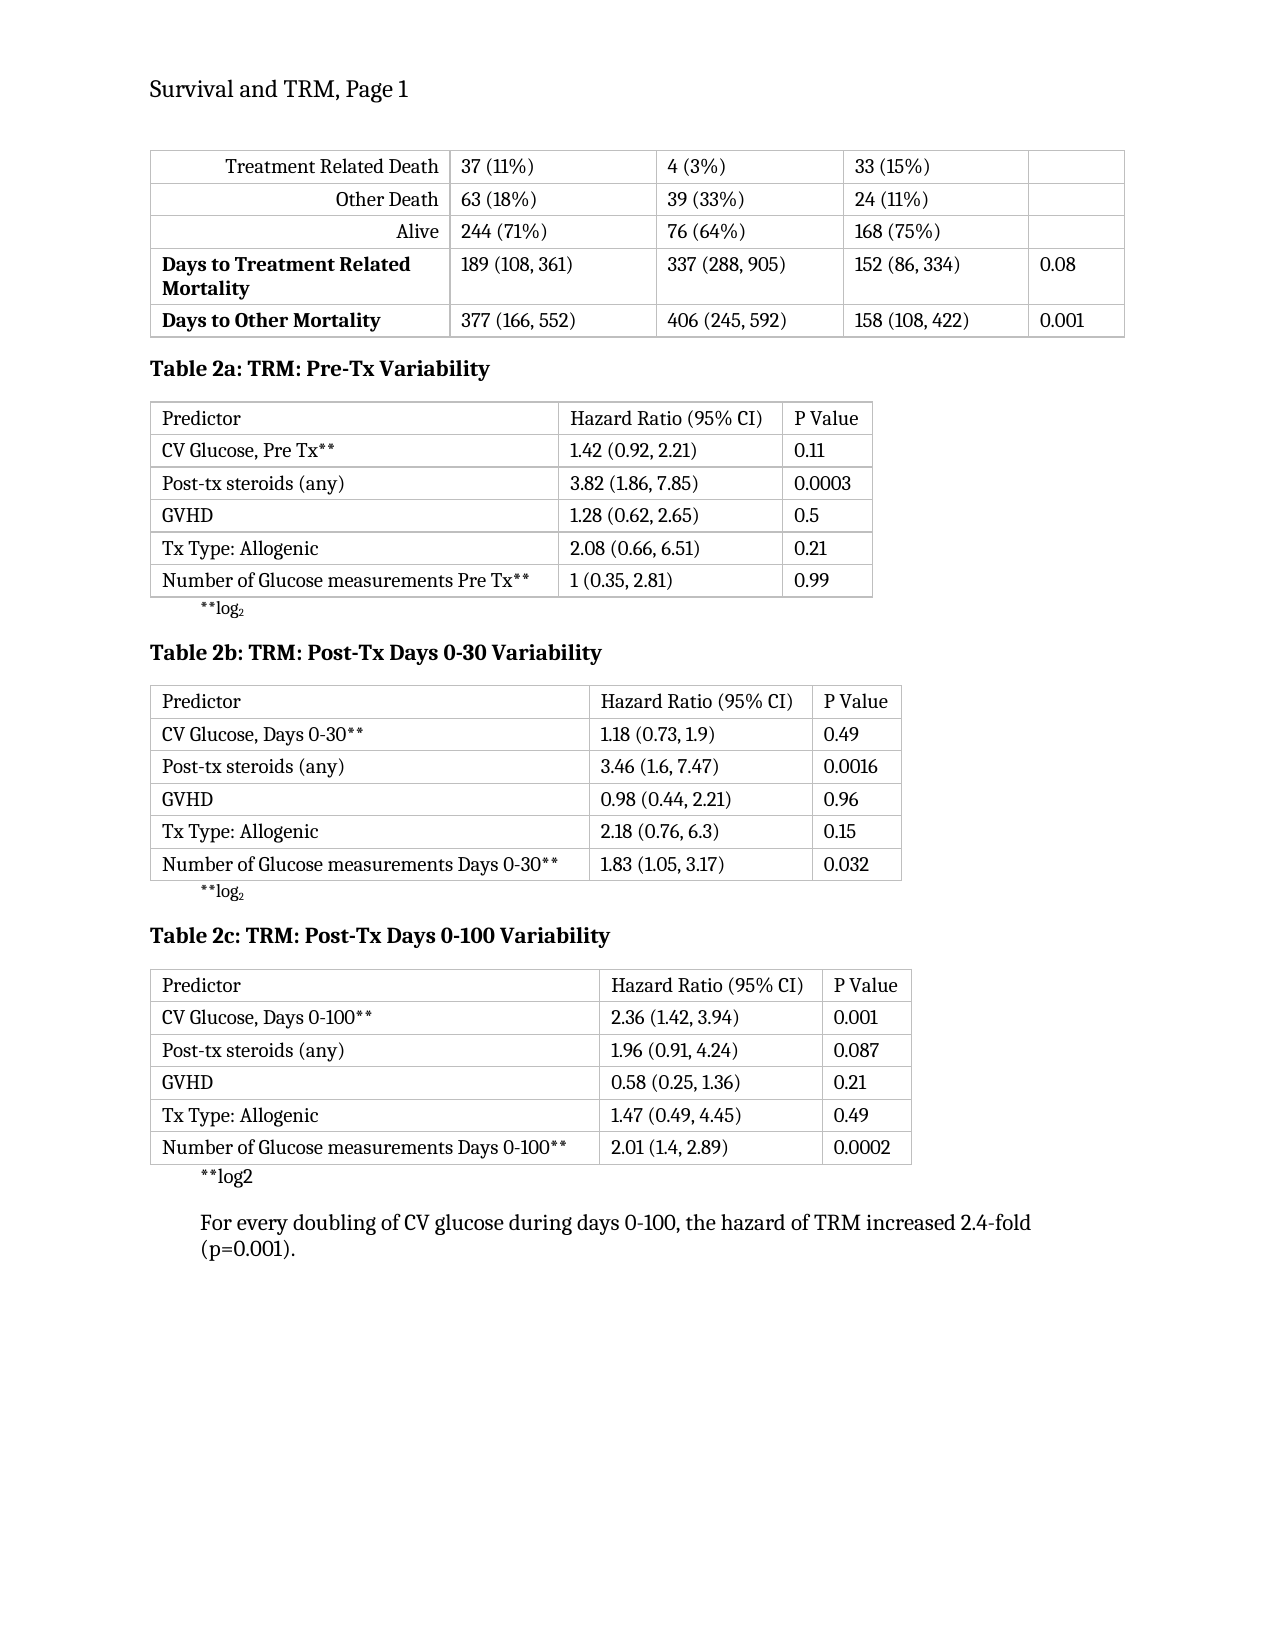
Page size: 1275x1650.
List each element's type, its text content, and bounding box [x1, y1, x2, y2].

table_cell 1 (0.35, 2.81) [559, 565, 782, 596]
table_cell 0.087 [823, 1035, 911, 1066]
table_header Hazard Ratio (95% CI) [590, 686, 812, 717]
table_cell 2.01 (1.4, 2.89) [600, 1132, 822, 1163]
table_cell CV Glucose, Days 0-100** [151, 1002, 599, 1033]
table_cell Number of Glucose measurements Days 0-30** [151, 849, 589, 880]
table_cell 189 (108, 361) [451, 249, 656, 304]
table_cell 337 (288, 905) [657, 249, 843, 304]
table_cell 0.15 [813, 816, 901, 847]
table_cell GVHD [151, 500, 558, 531]
table_cell 377 (166, 552) [451, 305, 656, 336]
table_cell 2.08 (0.66, 6.51) [559, 533, 782, 564]
text For every doubling of CV glucose during days 0-100, the hazard of TRM increased 2.4-fold (p=0.001). [200, 1209, 1125, 1262]
table_cell 0.11 [783, 435, 872, 466]
table_cell 0.001 [823, 1002, 911, 1033]
table_cell 33 (15%) [844, 151, 1028, 182]
table_cell 0.5 [783, 500, 872, 531]
table_cell Days to Other Mortality [151, 305, 449, 336]
table_cell CV Glucose, Days 0-30** [151, 719, 589, 750]
table_header Predictor [151, 686, 589, 717]
table_cell 152 (86, 334) [844, 249, 1028, 304]
table_cell Number of Glucose measurements Days 0-100** [151, 1132, 599, 1163]
table_cell 1.18 (0.73, 1.9) [590, 719, 812, 750]
table_cell 3.46 (1.6, 7.47) [590, 751, 812, 782]
table_cell 0.49 [813, 719, 901, 750]
table_cell 4 (3%) [657, 151, 843, 182]
table_cell GVHD [151, 784, 589, 815]
table_cell Tx Type: Allogenic [151, 533, 558, 564]
table_cell 24 (11%) [844, 184, 1028, 215]
table_cell Days to Treatment Related Mortality [151, 249, 449, 304]
table_cell 0.99 [783, 565, 872, 596]
text Table 2c: TRM: Post-Tx Days 0-100 Variability [150, 923, 1125, 950]
table_cell 0.08 [1029, 249, 1124, 304]
table_cell [1029, 184, 1124, 215]
table_cell 3.82 (1.86, 7.85) [559, 468, 782, 499]
table_cell 1.42 (0.92, 2.21) [559, 435, 782, 466]
table_header Predictor [151, 403, 558, 434]
table_cell 0.0016 [813, 751, 901, 782]
table_header Hazard Ratio (95% CI) [559, 403, 782, 434]
table_cell [1029, 216, 1124, 247]
text **log2 [200, 1164, 1125, 1188]
table_header P Value [813, 686, 901, 717]
table_cell 2.18 (0.76, 6.3) [590, 816, 812, 847]
table_cell Post-tx steroids (any) [151, 1035, 599, 1066]
table_cell 39 (33%) [657, 184, 843, 215]
table_cell 0.96 [813, 784, 901, 815]
table_cell Tx Type: Allogenic [151, 1100, 599, 1131]
table_cell Alive [151, 216, 449, 247]
table_cell 1.28 (0.62, 2.65) [559, 500, 782, 531]
table_cell 1.83 (1.05, 3.17) [590, 849, 812, 880]
table_cell 0.001 [1029, 305, 1124, 336]
table_cell 0.032 [813, 849, 901, 880]
table_cell 244 (71%) [451, 216, 656, 247]
table_cell 1.96 (0.91, 4.24) [600, 1035, 822, 1066]
table_cell 1.47 (0.49, 4.45) [600, 1100, 822, 1131]
table_cell GVHD [151, 1067, 599, 1098]
table_cell Number of Glucose measurements Pre Tx** [151, 565, 558, 596]
table_cell 0.21 [823, 1067, 911, 1098]
text **log2 [200, 881, 1125, 902]
table_cell 0.0002 [823, 1132, 911, 1163]
text Table 2a: TRM: Pre-Tx Variability [150, 356, 1125, 383]
table_cell Post-tx steroids (any) [151, 751, 589, 782]
table_cell 37 (11%) [451, 151, 656, 182]
table_cell 0.49 [823, 1100, 911, 1131]
table_cell Other Death [151, 184, 449, 215]
text Table 2b: TRM: Post-Tx Days 0-30 Variability [150, 640, 1125, 666]
table_cell Treatment Related Death [151, 151, 449, 182]
table_cell 63 (18%) [451, 184, 656, 215]
table_cell 0.98 (0.44, 2.21) [590, 784, 812, 815]
text **log2 [200, 597, 1125, 619]
table_cell 406 (245, 592) [657, 305, 843, 336]
table_cell 168 (75%) [844, 216, 1028, 247]
table_header P Value [783, 403, 872, 434]
table_cell 76 (64%) [657, 216, 843, 247]
table_cell [1029, 151, 1124, 182]
table_cell 0.58 (0.25, 1.36) [600, 1067, 822, 1098]
table_header P Value [823, 970, 911, 1001]
table_cell CV Glucose, Pre Tx** [151, 435, 558, 466]
table_cell Tx Type: Allogenic [151, 816, 589, 847]
table_cell 2.36 (1.42, 3.94) [600, 1002, 822, 1033]
table_cell Post-tx steroids (any) [151, 468, 558, 499]
table_header Predictor [151, 970, 599, 1001]
table_header Hazard Ratio (95% CI) [600, 970, 822, 1001]
table_cell 0.0003 [783, 468, 872, 499]
table_cell 158 (108, 422) [844, 305, 1028, 336]
table_cell 0.21 [783, 533, 872, 564]
